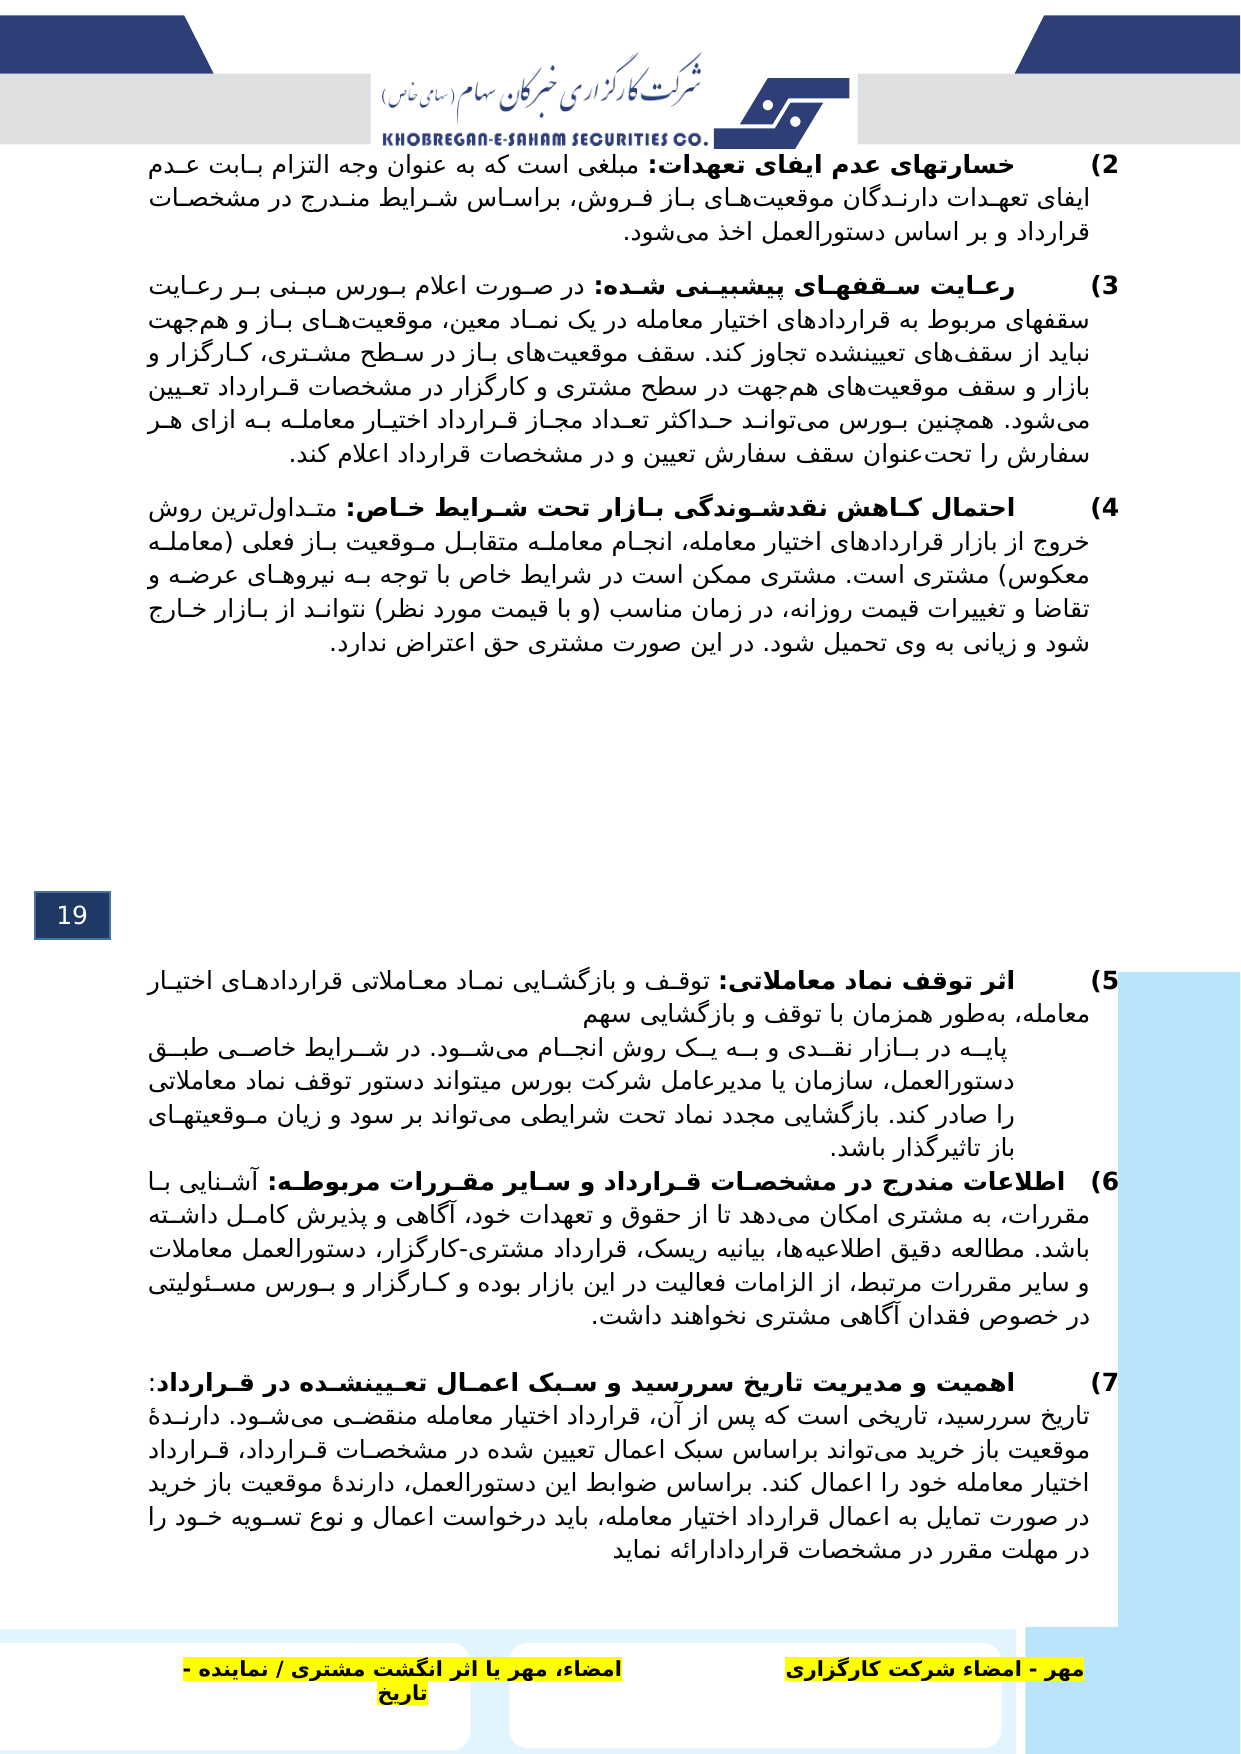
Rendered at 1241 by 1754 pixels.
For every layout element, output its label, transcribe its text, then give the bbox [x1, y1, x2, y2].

list احتمال کاهش نقدشوندگی بازار تحت شرایط خاص: متداول‌ترین روش خروج از بازار قراردادهای اختیار معامله، انجام معامله متقابل موقعیت باز فعلی (معامله معکوس) مشتری است. مشتری ممکن است در شرایط خاص با توجه به نیروهای عرضه و تقاضا و تغییرات قیمت روزانه، در زمان مناسب (و با قیمت مورد نظر) نتواند از بازار خارج شود و زیانی به وی تحمیل شود. در این‌ صورت مشتری حق اعتراض ندارد. [148, 493, 1090, 657]
list اهمیت و مدیریت تاریخ سررسید و سبک اعمال تعیینشده در قرارداد: تاریخ سررسید، تاریخی است که پس از آن، قرارداد اختیار معامله منقضی می‌شود. دارندۀ موقعیت باز خرید می‌تواند براساس سبک اعمال تعیین شده در مشخصات قرارداد، قرارداد اختیار معامله خود را اعمال کند. براساس ضوابط این دستورالعمل، دارندۀ موقعیت باز خرید در صورت تمایل به اعمال قرارداد اختیار معامله، باید درخواست اعمال و نوع تسویه خود را در مهلت مقرر در مشخصات قراردادارائه نماید [148, 1368, 1090, 1565]
list اثر توقف نماد معاملاتی: توقف و بازگشایی نماد معاملاتی قراردادهای اختیار معامله، به‌طور همزمان با توقف و بازگشایی سهم [148, 966, 1090, 1028]
list پایه در بازار نقدی و به یک روش انجام می‌شود. در شرایط خاصی طبق دستورالعمل، سازمان یا مدیرعامل شرکت بورس میتواند دستور توقف نماد معاملاتی را صادر کند. بازگشایی مجدد نماد تحت شرایطی می‌تواند بر سود و زیان موقعیتهای باز تاثیرگذار باشد. [148, 1033, 1015, 1163]
picture [382, 51, 708, 146]
list اطلاعات مندرج در مشخصات قرارداد و سایر مقررات مربوطه: آشنایی با مقررات، به مشتری امکان می‌دهد تا از حقوق و تعهدات خود، آگاهی و پذیرش کامل داشته باشد. مطالعه دقیق اطلاعیه‌ها، بیانیه ریسک، قرارداد مشتری-کارگزار، دستورالعمل معاملات و سایر مقررات مرتبط، از الزامات فعالیت در این بازار بوده و کارگزار و بورس مسئولیتی در خصوص فقدان آگاهی مشتری نخواهند داشت. [148, 1167, 1090, 1330]
list رعایت سقفهای پیشبینی شده: در صورت اعلام بورس مبنی بر رعایت سقفهای مربوط به قراردادهای اختیار معامله در یک نماد معین، موقعیت‌های باز و هم‌جهت نباید از سقف‌های تعیینشده تجاوز كند. سقف موقعیت‌های باز در سطح مشتری، کارگزار و بازار و سقف موقعیت‌های هم‌جهت در سطح مشتری و کارگزار در مشخصات قرارداد تعیین می‌شود. همچنین بورس می‌تواند حداكثر تعداد مجاز قرارداد اختیار معامله به ازای هر سفارش را تحت‌عنوان سقف سفارش تعیین و در مشخصات قرارداد اعلام کند. [148, 271, 1090, 468]
list خسارتهای عدم ایفای تعهدات: مبلغی است كه به عنوان وجه التزام بابت عدم ایفای تعهدات دارندگان موقعیت‌های باز فروش، براساس شرایط مندرج در مشخصات قرارداد و بر اساس دستورالعمل اخذ می‌شود. [148, 150, 1090, 246]
